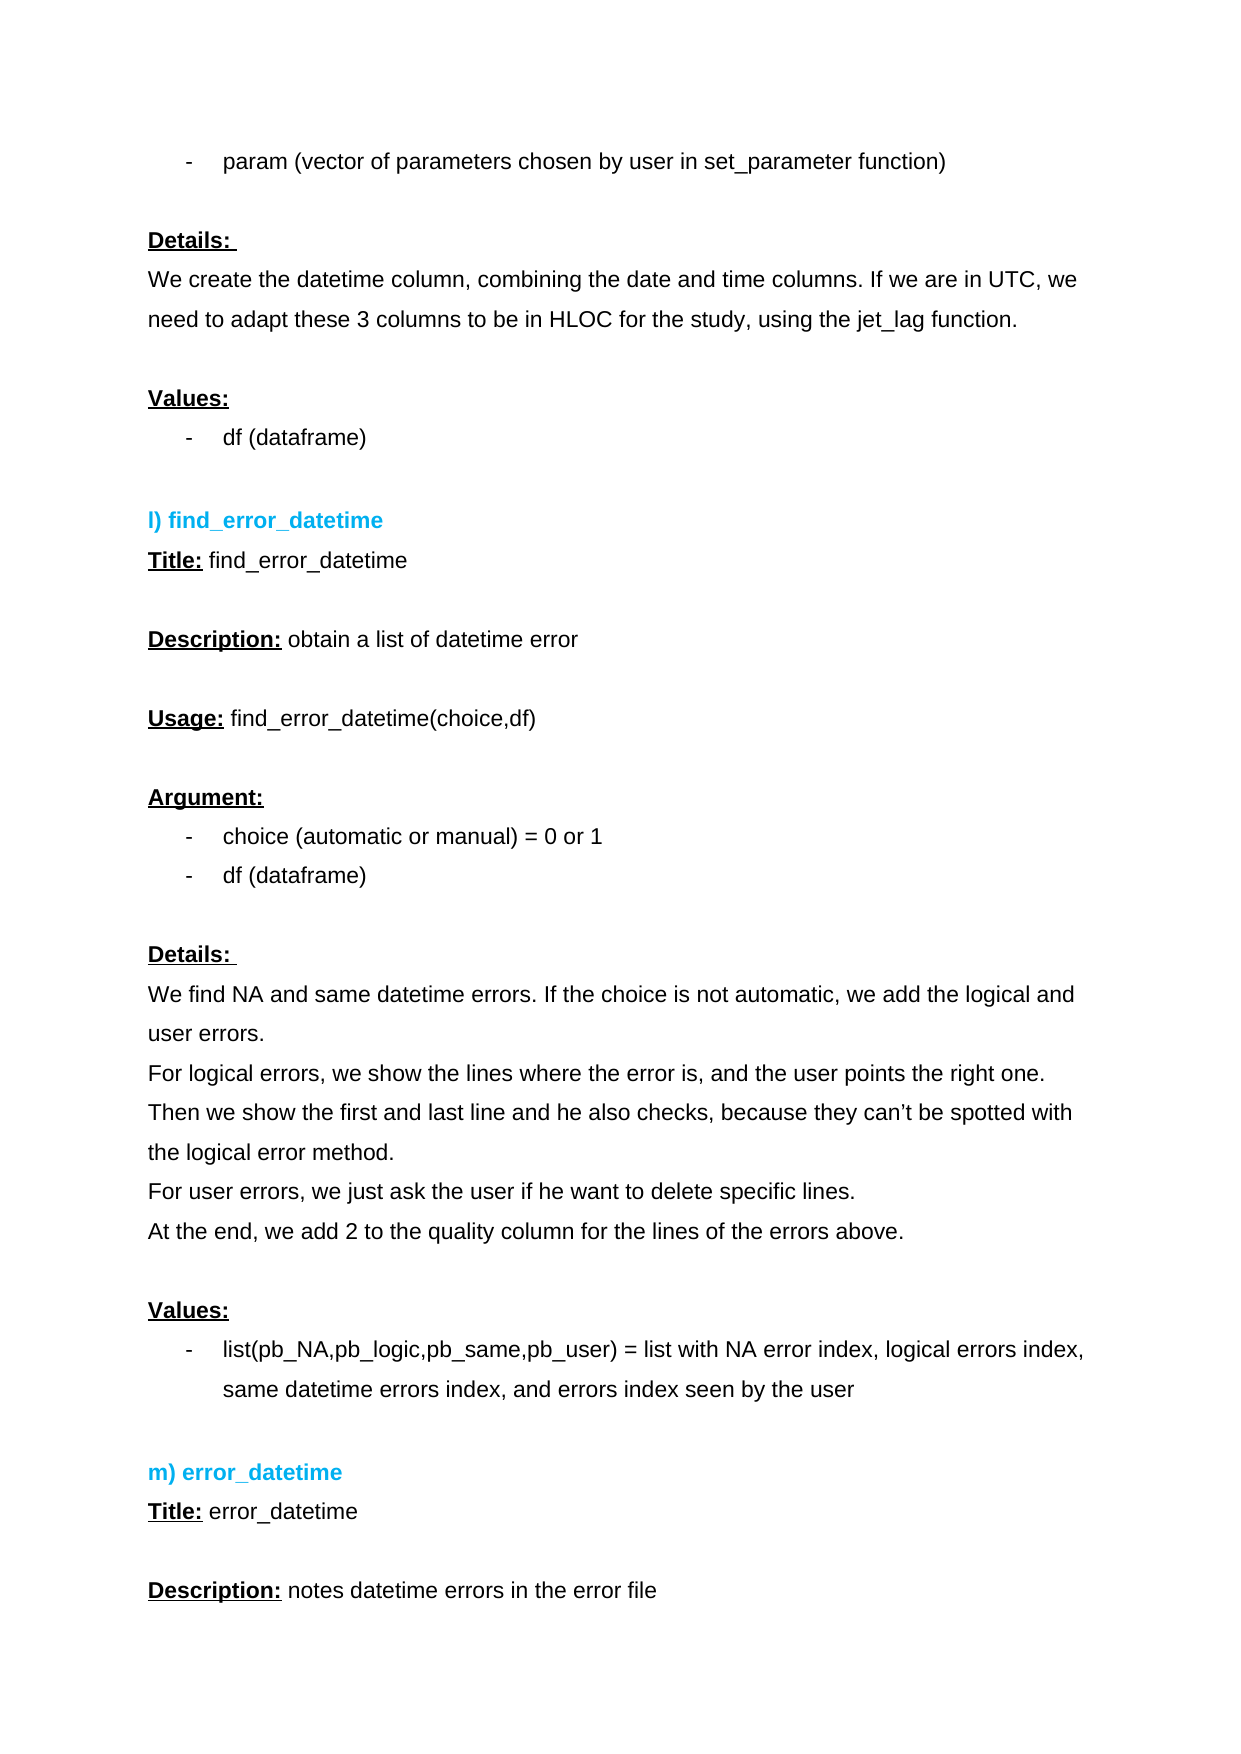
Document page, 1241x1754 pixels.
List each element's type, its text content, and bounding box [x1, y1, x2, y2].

text Details: [148, 227, 1093, 253]
list list(pb_NA,pb_logic,pb_same,pb_user) = list with NA error index, logical errors index, same datetime errors index, and errors index seen by the user [185, 1336, 1093, 1402]
subtitle l) find_error_datetime [148, 507, 1093, 533]
text Usage: find_error_datetime(choice,df) [148, 704, 1093, 731]
text Description: notes datetime errors in the error file [148, 1577, 1093, 1603]
text For user errors, we just ask the user if he want to delete specific lines. [148, 1178, 1093, 1204]
text Details: [148, 941, 1093, 968]
text Argument: [148, 783, 1093, 810]
list param (vector of parameters chosen by user in set_parameter function) [185, 148, 1093, 174]
list choice (automatic or manual) = 0 or 1 [185, 823, 1093, 849]
text Title: error_datetime [148, 1498, 1093, 1524]
text Description: obtain a list of datetime error [148, 626, 1093, 652]
subtitle m) error_datetime [148, 1459, 1093, 1485]
text Values: [148, 1297, 1093, 1323]
text Title: find_error_datetime [148, 547, 1093, 573]
text Values: [148, 384, 1093, 411]
list df (dataframe) [185, 862, 1093, 889]
text At the end, we add 2 to the quality column for the lines of the errors above. [148, 1218, 1093, 1244]
text We find NA and same datetime errors. If the choice is not automatic, we add the logical and user errors. [148, 981, 1093, 1047]
text We create the datetime column, combining the date and time columns. If we are in UTC, we need to adapt these 3 columns to be in HLOC for the study, using the jet_lag function. [148, 266, 1093, 332]
list df (dataframe) [185, 424, 1093, 450]
text For logical errors, we show the lines where the error is, and the user points the right one. Then we show the first and last line and he also checks, because they can’t be spotted with the logical error method. [148, 1060, 1093, 1165]
